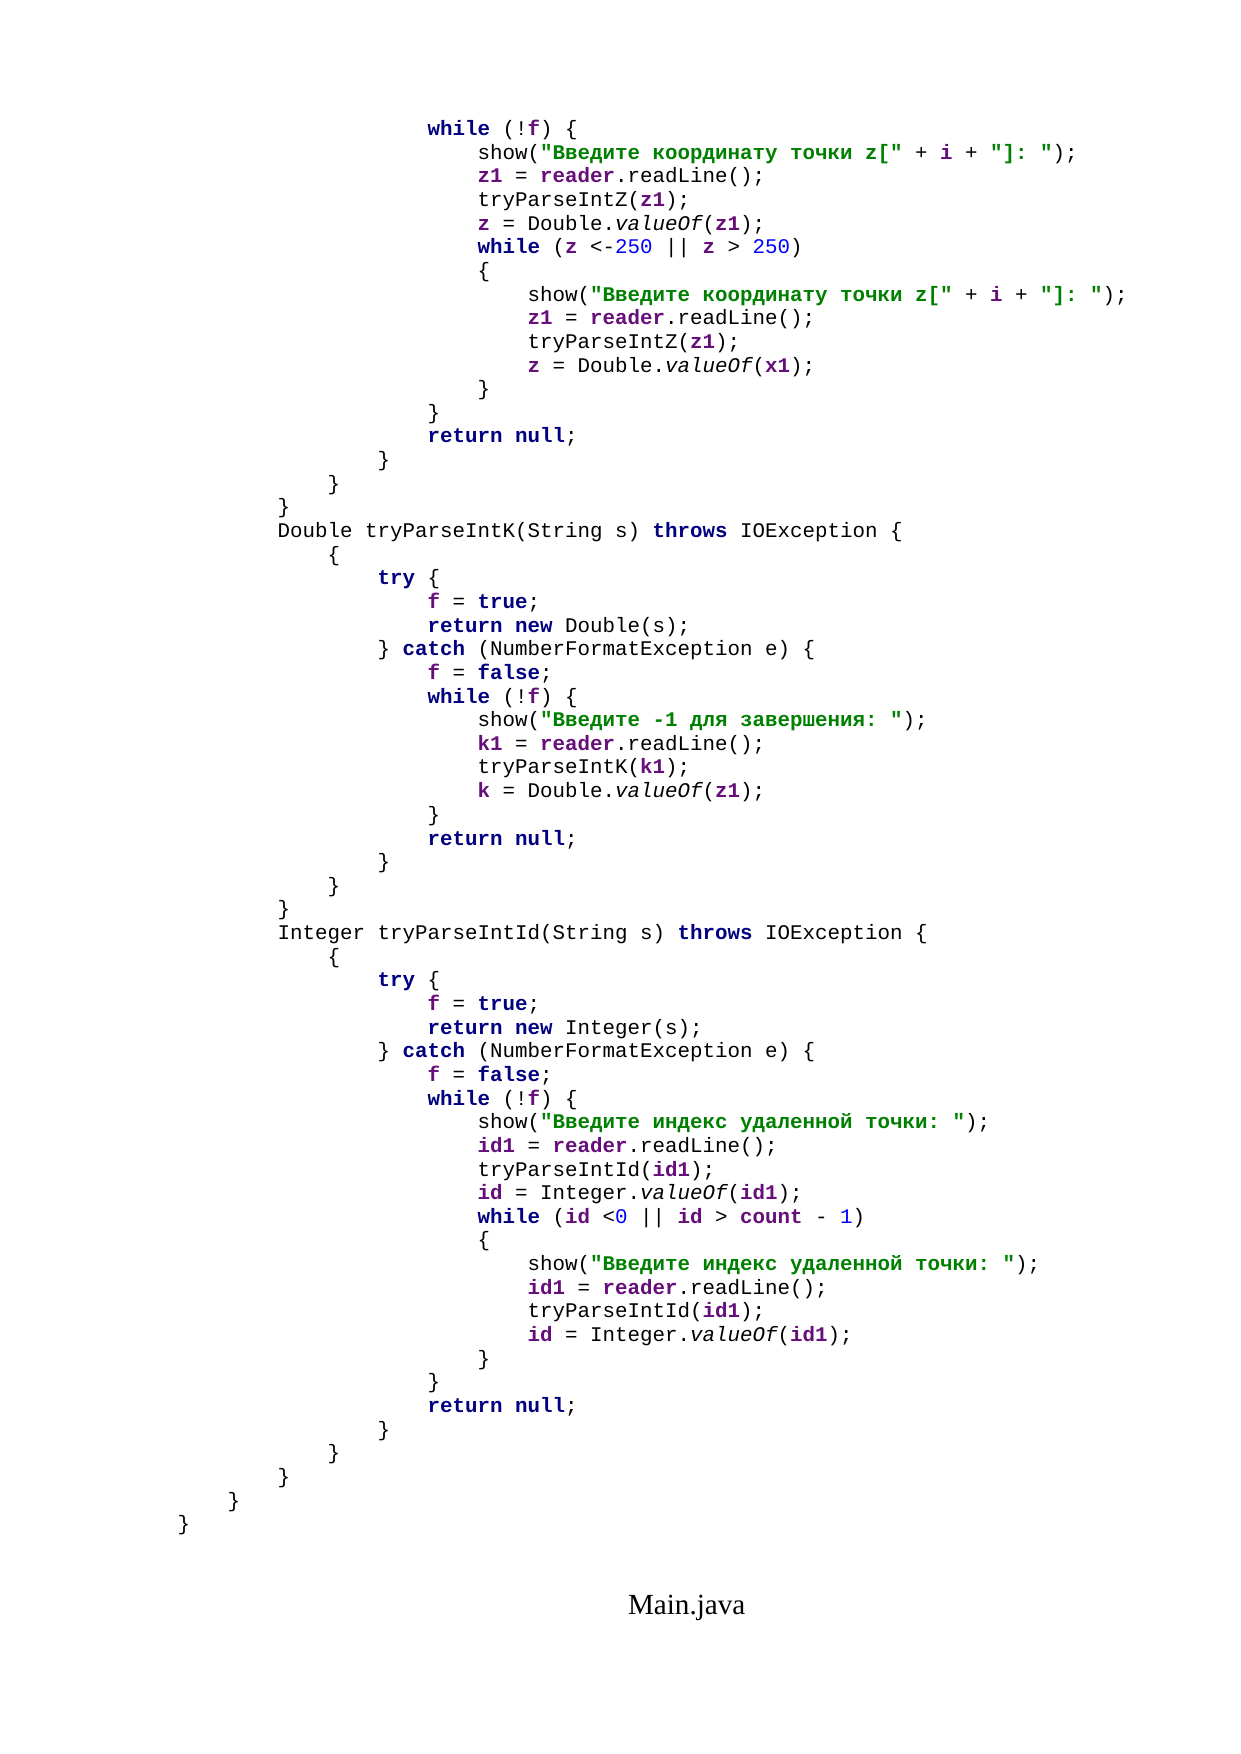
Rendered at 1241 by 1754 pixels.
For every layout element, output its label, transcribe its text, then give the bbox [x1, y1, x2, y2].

text Main.java [177, 1587, 1152, 1621]
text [177, 118, 1152, 1537]
